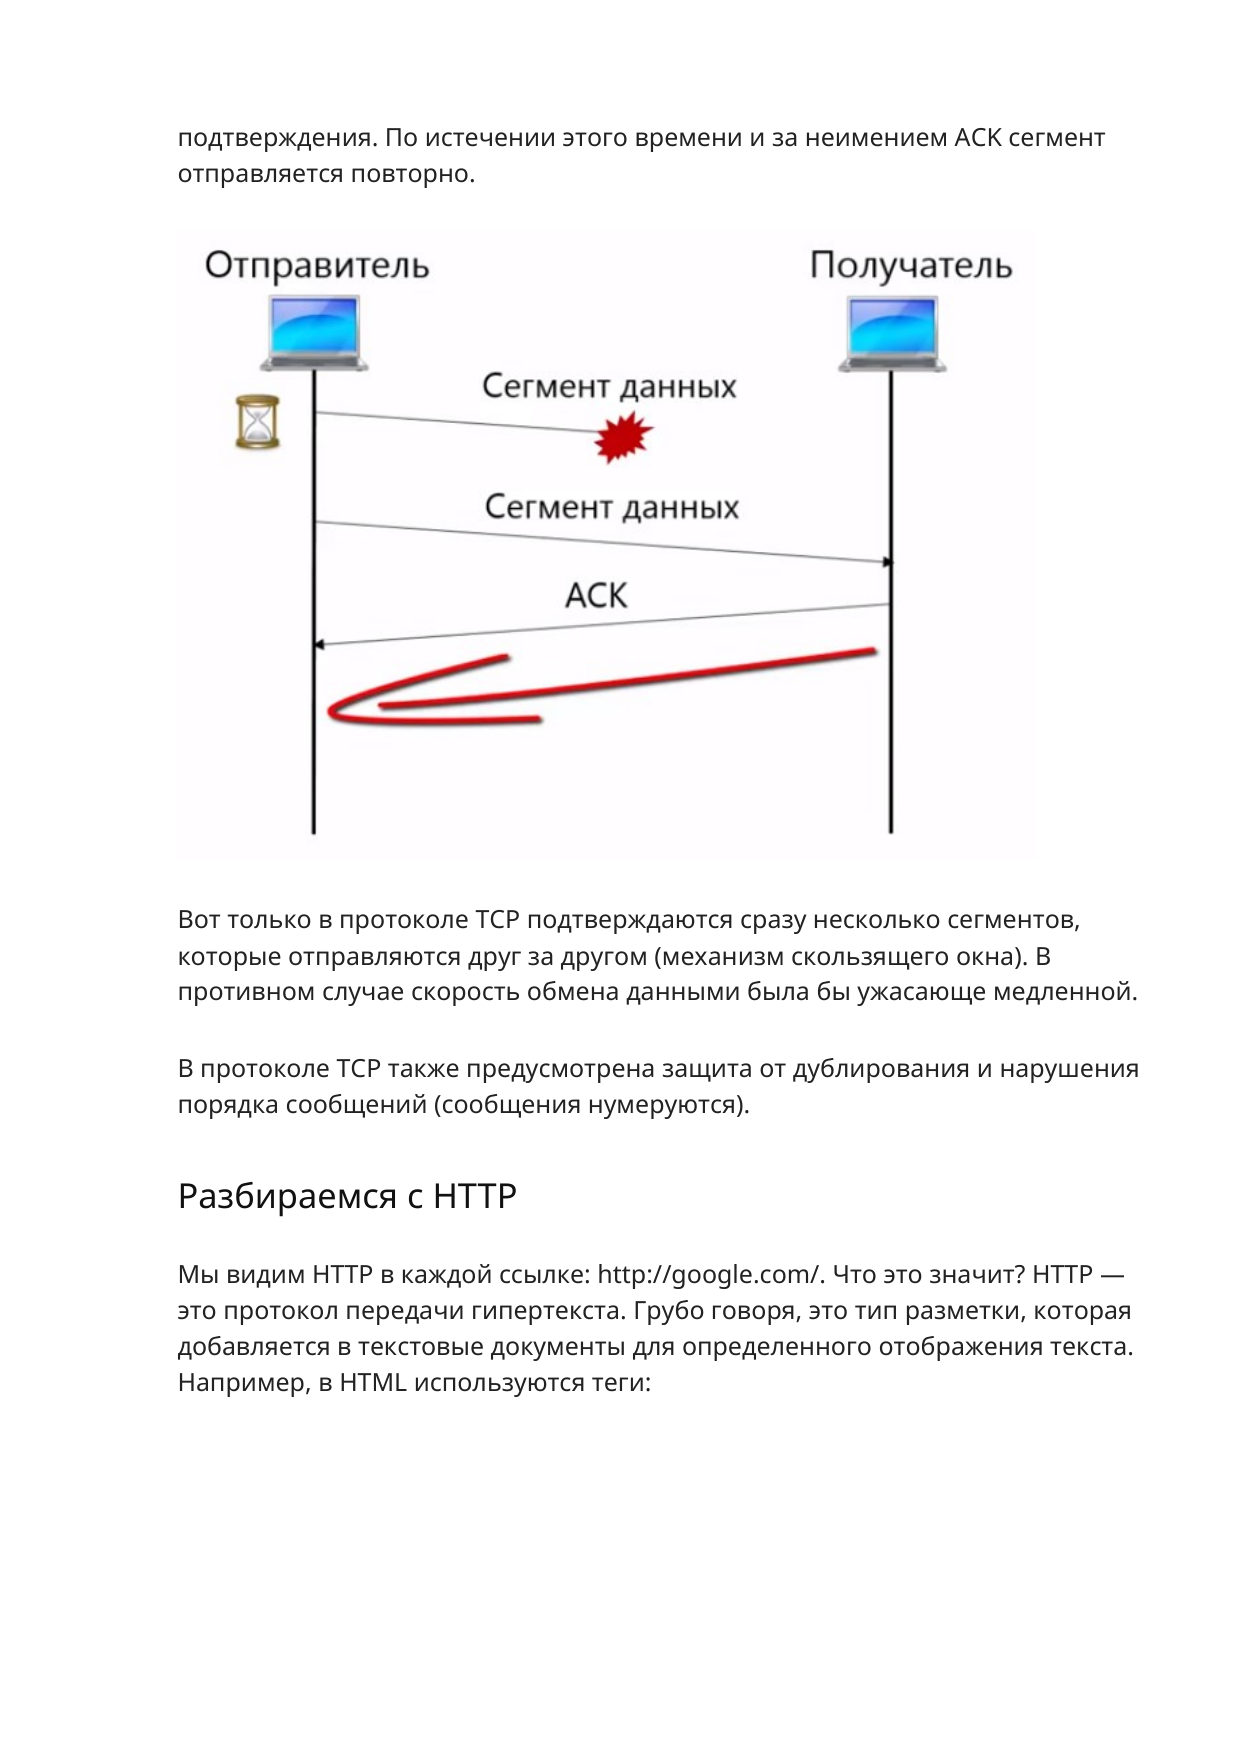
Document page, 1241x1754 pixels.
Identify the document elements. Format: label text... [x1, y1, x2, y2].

text В протоколе TCP также предусмотрена защита от дублирования и нарушения порядка сообщений (сообщения нумеруются). [177, 1049, 1152, 1121]
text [177, 118, 1152, 190]
text Разбираемся с HTTP [177, 1172, 1152, 1219]
text Вот только в протоколе TCP подтверждаются сразу несколько сегментов, которые отправляются друг за другом (механизм скользящего окна). В противном случае скорость обмена данными была бы ужасающе медленной. [177, 900, 1152, 1008]
picture [177, 230, 1037, 860]
text Мы видим HTTP в каждой ссылке: http://google.com/. Что это значит? HTTP — это протокол передачи гипертекста. Грубо говоря, это тип разметки, которая добавляется в текстовые документы для определенного отображения текста. Например, в HTML используются теги: [177, 1255, 1152, 1399]
